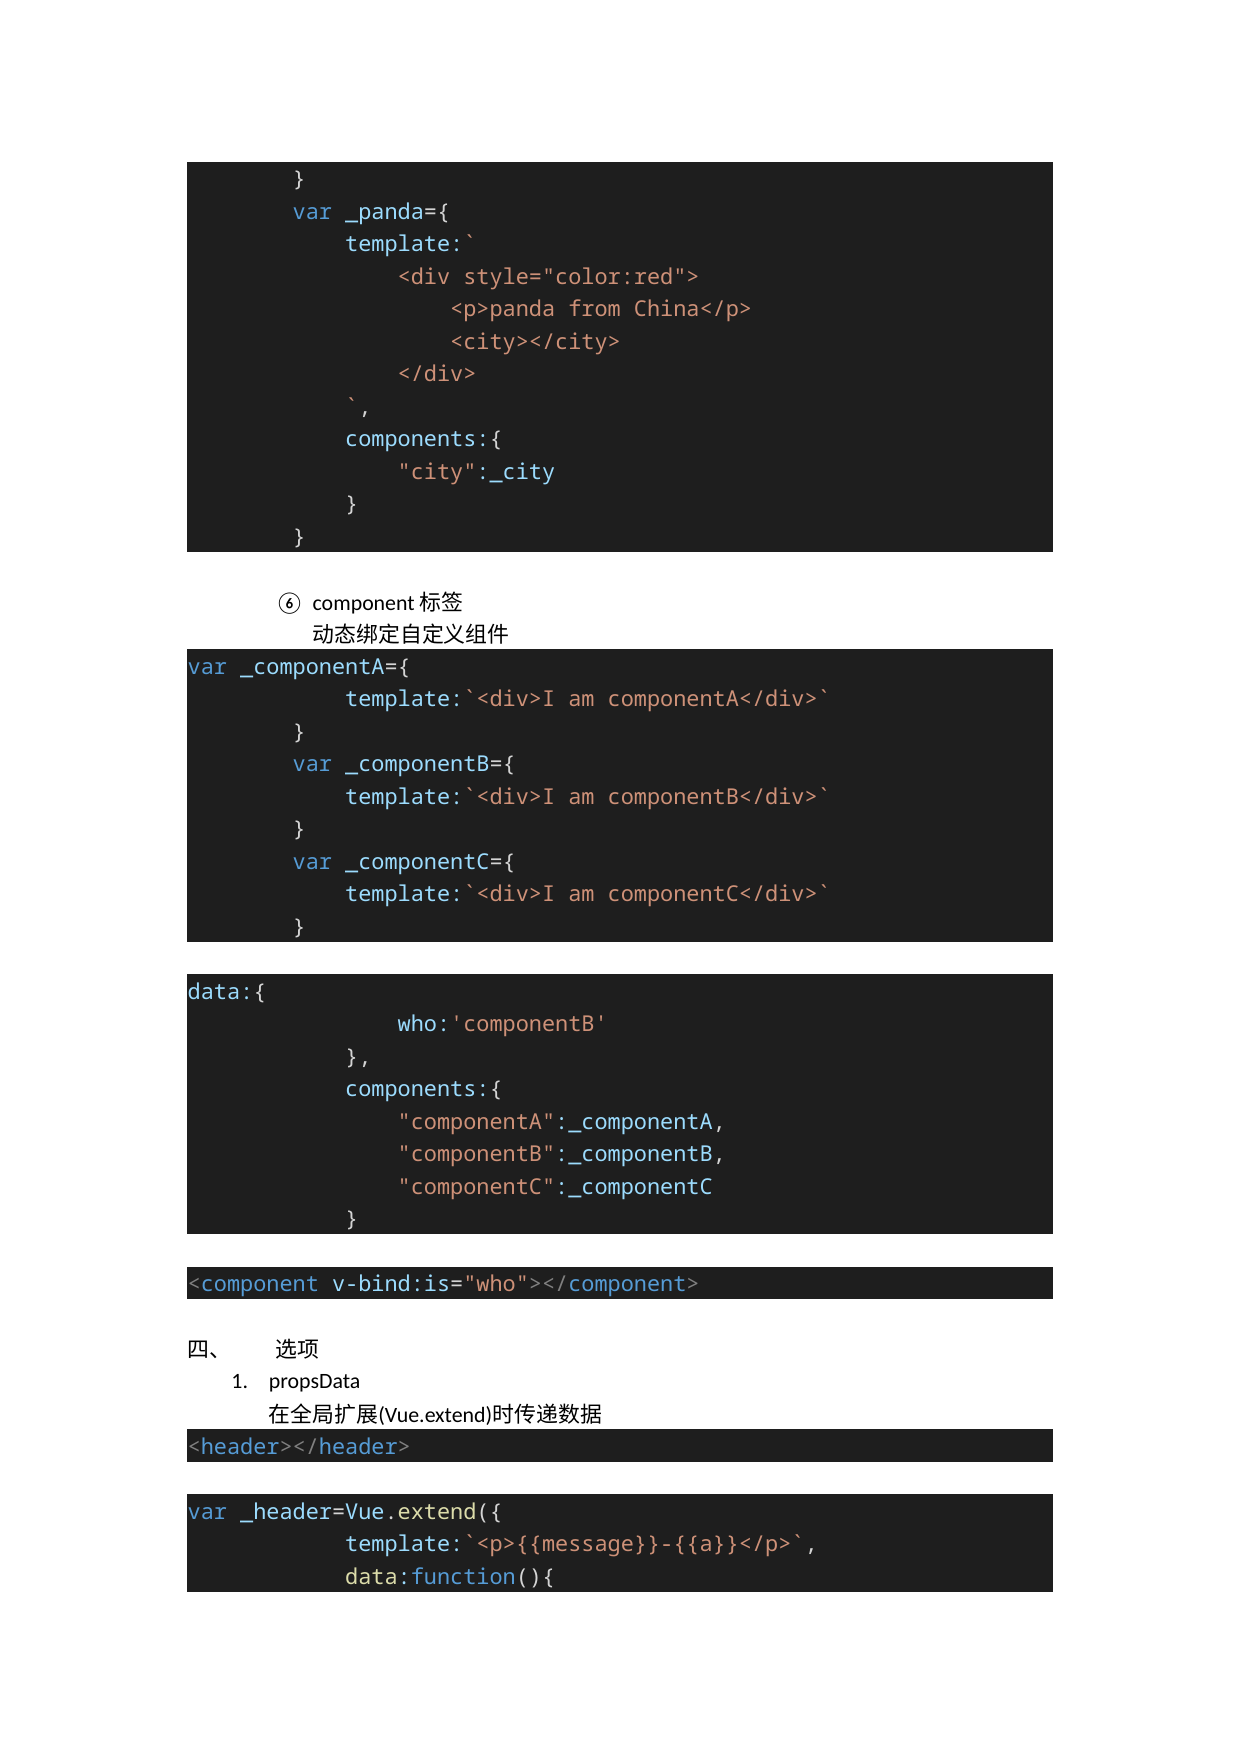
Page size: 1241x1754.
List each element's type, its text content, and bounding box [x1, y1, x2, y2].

list 选项 [187, 1332, 1053, 1364]
list 在全局扩展(Vue.extend)时传递数据 [269, 1397, 1053, 1429]
text var _componentC={ [187, 844, 1053, 877]
text } [187, 909, 1053, 942]
text } [187, 162, 1053, 194]
text components:{ [187, 422, 1053, 454]
text components:{ [187, 1072, 1053, 1104]
text `, [187, 389, 1053, 422]
list propsData [231, 1364, 1053, 1397]
text <header></header> [187, 1429, 1053, 1462]
text template:`<div>I am componentB</div>` [187, 779, 1053, 812]
text var _panda={ [187, 194, 1053, 227]
list 动态绑定自定义组件 [312, 617, 1053, 649]
text var _componentB={ [187, 747, 1053, 779]
text "componentB":_componentB, [187, 1137, 1053, 1169]
text } [187, 487, 1053, 519]
text "componentC":_componentC [187, 1169, 1053, 1202]
text data:function(){ [187, 1559, 1053, 1592]
text var _componentA={ [187, 649, 1053, 682]
text <city></city> [187, 324, 1053, 357]
text who:'componentB' [187, 1007, 1053, 1039]
text var _header=Vue.extend({ [187, 1494, 1053, 1527]
text </div> [187, 357, 1053, 389]
text template:` [187, 227, 1053, 259]
text data:{ [187, 974, 1053, 1007]
text } [187, 812, 1053, 844]
text template:`<div>I am componentA</div>` [187, 682, 1053, 714]
text <p>panda from China</p> [187, 292, 1053, 324]
list component标签 [275, 584, 1053, 617]
text } [187, 519, 1053, 552]
text <component v-bind:is="who"></component> [187, 1267, 1053, 1299]
text "componentA":_componentA, [187, 1104, 1053, 1137]
text <div style="color:red"> [187, 259, 1053, 292]
text template:`<div>I am componentC</div>` [187, 877, 1053, 909]
text } [187, 714, 1053, 747]
text }, [187, 1039, 1053, 1072]
text "city":_city [187, 454, 1053, 487]
text } [187, 1202, 1053, 1234]
text template:`<p>{{message}}-{{a}}</p>`, [187, 1527, 1053, 1559]
